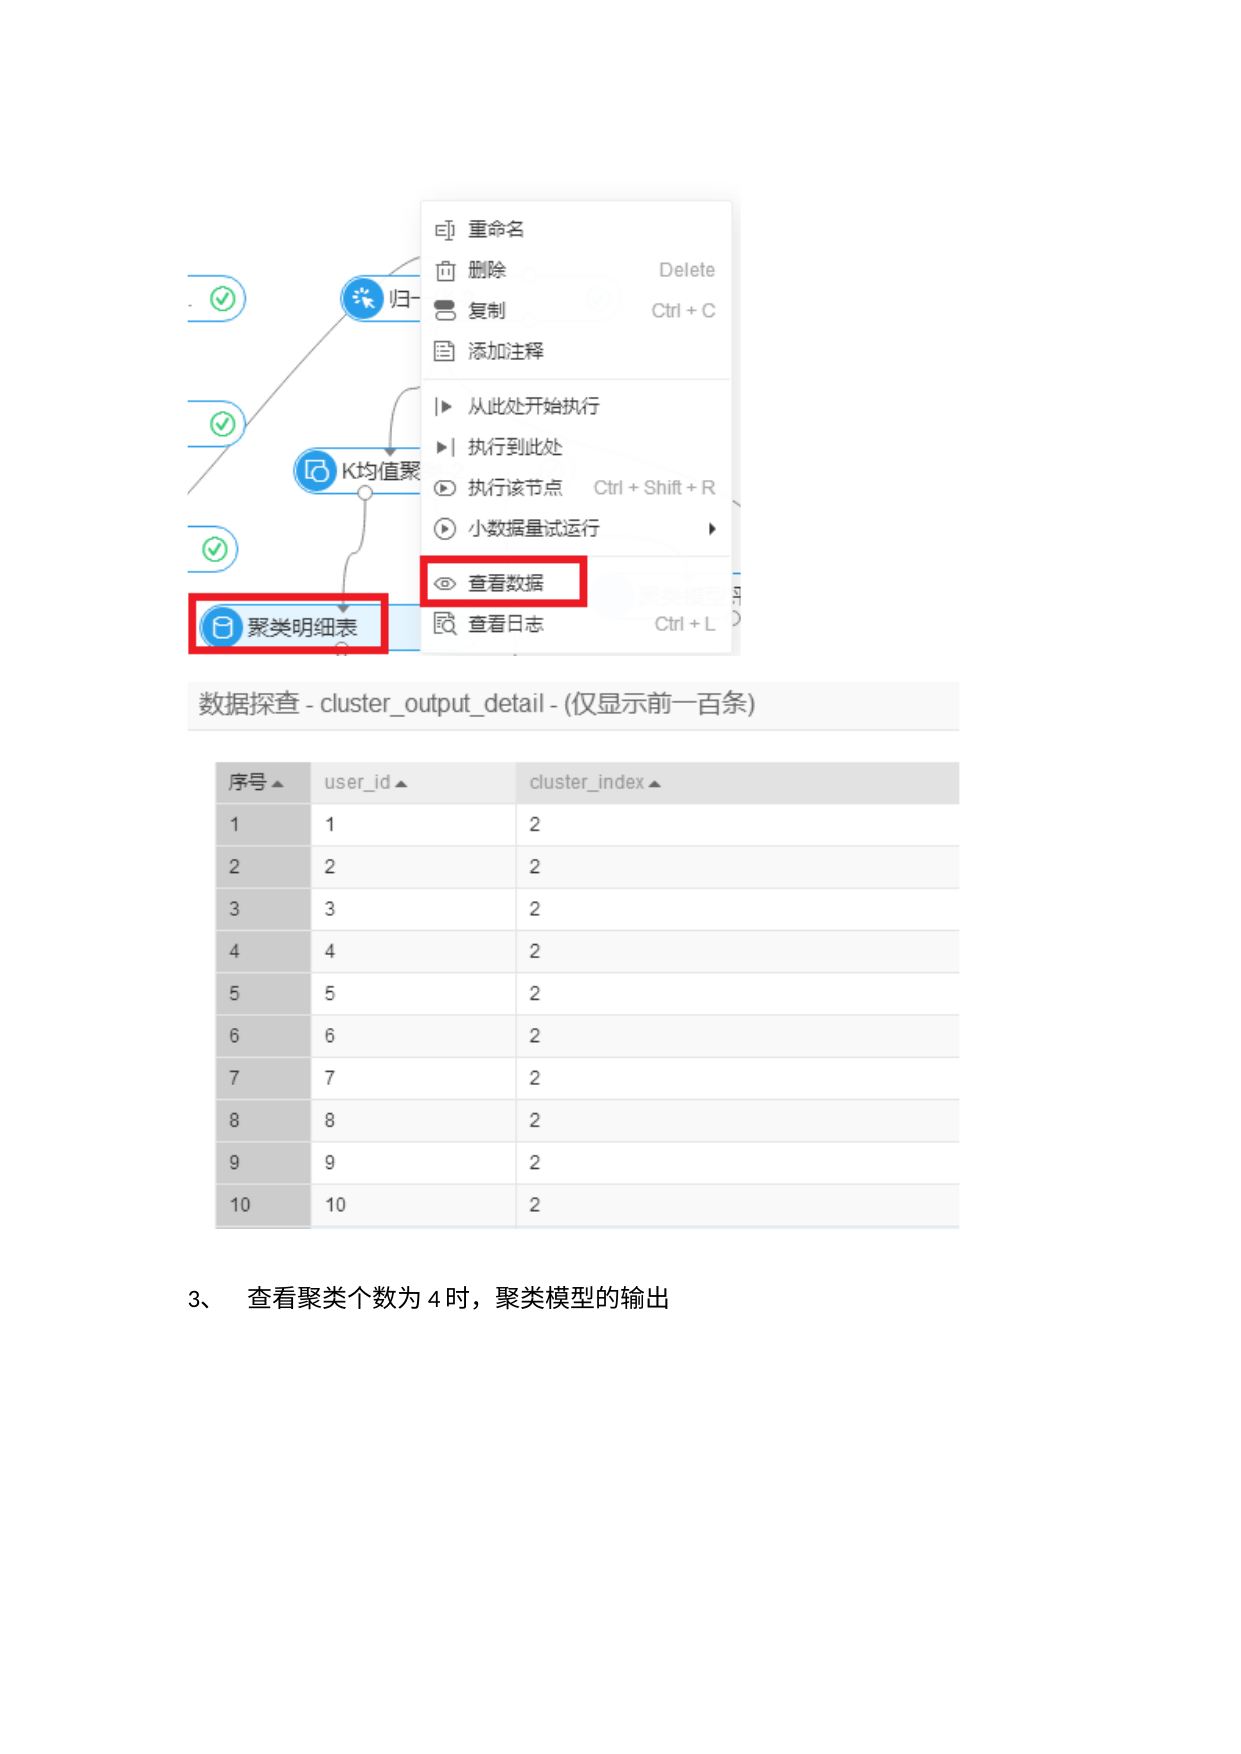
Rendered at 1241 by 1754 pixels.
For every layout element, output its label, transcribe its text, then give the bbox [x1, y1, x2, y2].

picture [187, 682, 960, 1229]
text 3、 查看聚类个数为4时，聚类模型的输出 [187, 1264, 1053, 1329]
picture [187, 162, 741, 656]
